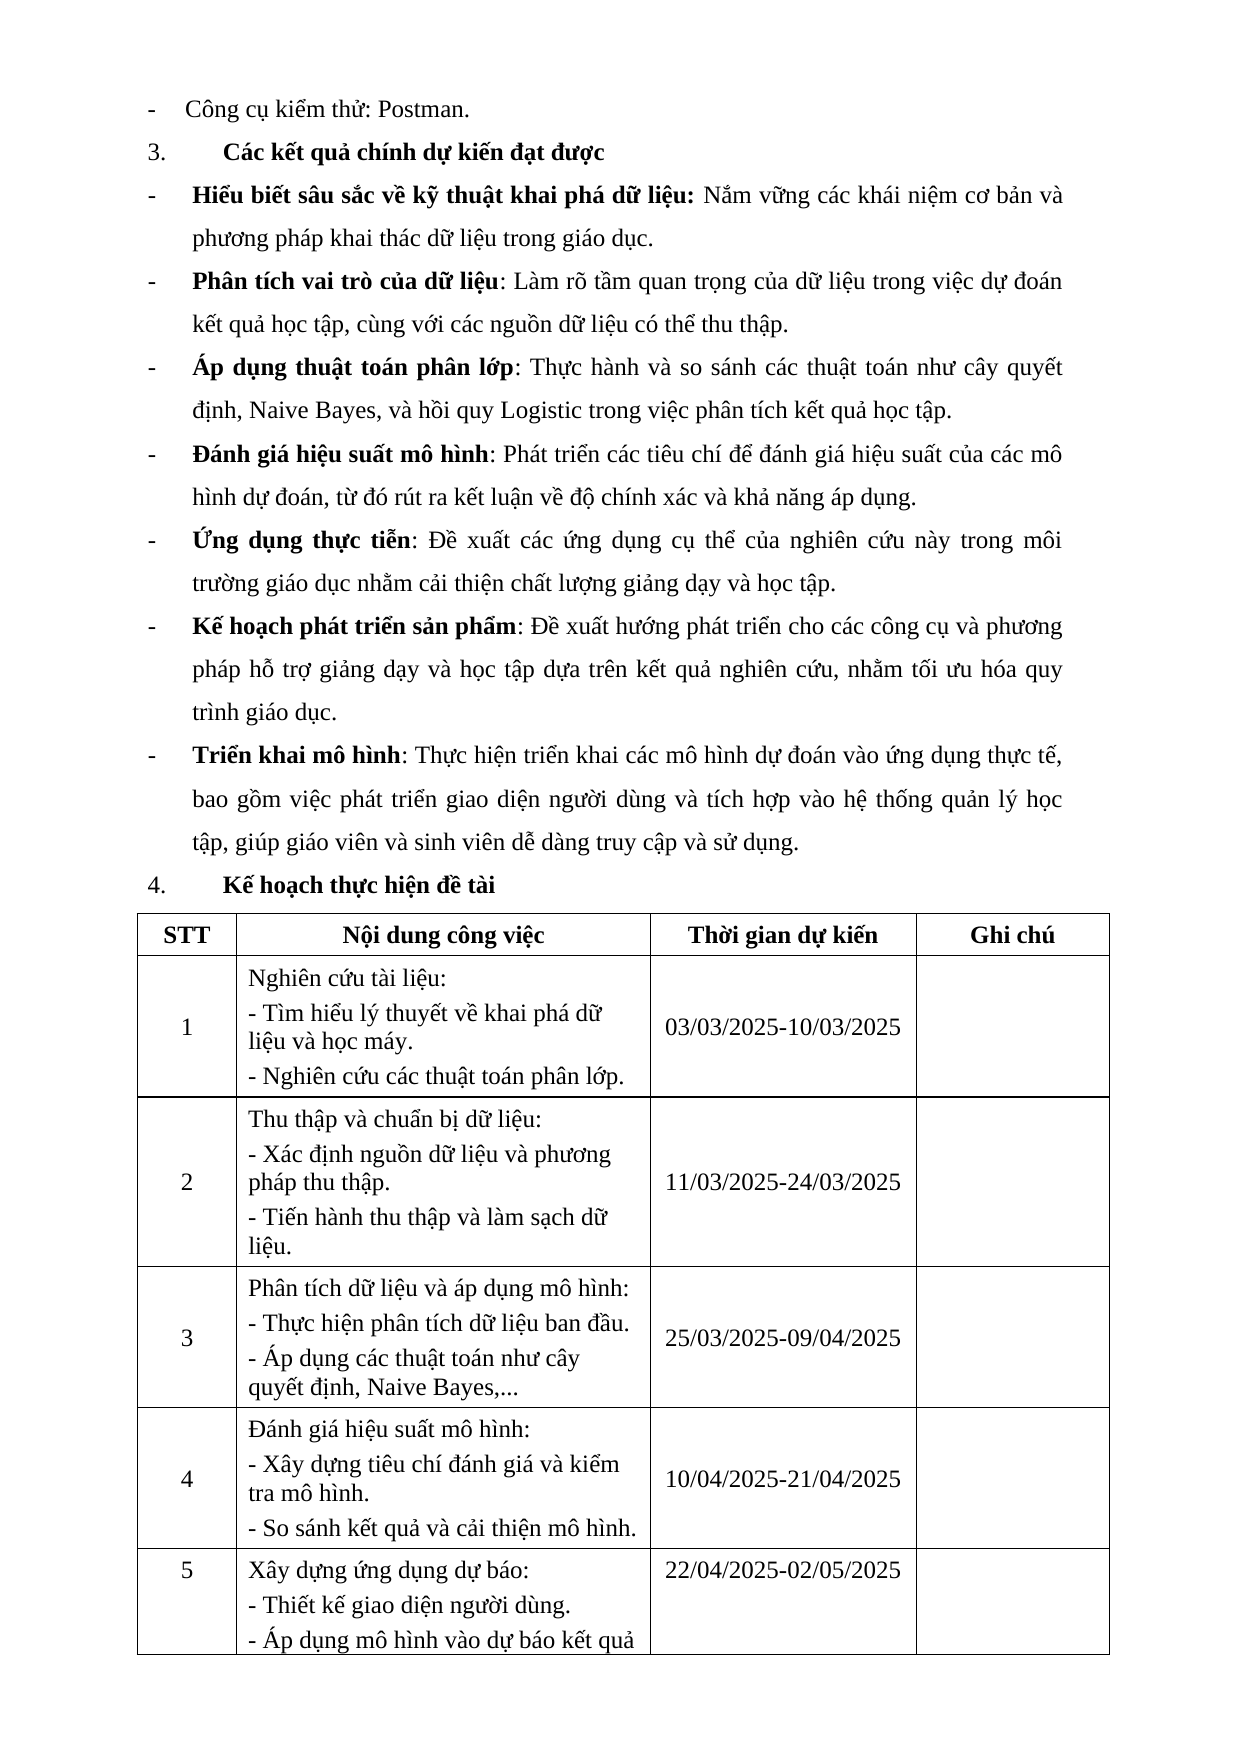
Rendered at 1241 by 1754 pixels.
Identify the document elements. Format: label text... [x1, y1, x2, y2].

table_cell [917, 1408, 1109, 1548]
list Triển khai mô hình: Thực hiện triển khai các mô hình dự đoán vào ứng dụng thực tế, bao gồm việc phát triển giao diện người dùng và tích hợp vào hệ thống quản lý học tập, giúp giáo viên và sinh viên dễ dàng truy cập và sử dụng. [148, 741, 1063, 856]
table_cell [917, 1098, 1109, 1266]
table_cell 03/03/2025-10/03/2025 [651, 956, 916, 1096]
table_header Thời gian dự kiến [651, 914, 916, 955]
table_cell 2 [138, 1098, 236, 1266]
table_cell 5 [138, 1549, 236, 1654]
list Áp dụng thuật toán phân lớp: Thực hành và so sánh các thuật toán như cây quyết định, Naive Bayes, và hồi quy Logistic trong việc phân tích kết quả học tập. [148, 352, 1063, 424]
list Đánh giá hiệu suất mô hình: Phát triển các tiêu chí để đánh giá hiệu suất của các mô hình dự đoán, từ đó rút ra kết luận về độ chính xác và khả năng áp dụng. [148, 439, 1063, 511]
table_cell Đánh giá hiệu suất mô hình: - Xây dựng tiêu chí đánh giá và kiểm tra mô hình. - So sánh kết quả và cải thiện mô hình. [237, 1408, 650, 1548]
table_cell [917, 1549, 1109, 1654]
table_cell Phân tích dữ liệu và áp dụng mô hình: - Thực hiện phân tích dữ liệu ban đầu. - Áp dụng các thuật toán như cây quyết định, Naive Bayes,... [237, 1267, 650, 1407]
list Công cụ kiểm thử: Postman. [147, 94, 1063, 122]
list Kế hoạch phát triển sản phẩm: Đề xuất hướng phát triển cho các công cụ và phương pháp hỗ trợ giảng dạy và học tập dựa trên kết quả nghiên cứu, nhằm tối ưu hóa quy trình giáo dục. [148, 611, 1063, 726]
table_header Nội dung công việc [237, 914, 650, 955]
table_cell 11/03/2025-24/03/2025 [651, 1098, 916, 1266]
table_cell Thu thập và chuẩn bị dữ liệu: - Xác định nguồn dữ liệu và phương pháp thu thập. - Tiến hành thu thập và làm sạch dữ liệu. [237, 1098, 650, 1266]
table_cell Nghiên cứu tài liệu: - Tìm hiểu lý thuyết về khai phá dữ liệu và học máy. - Nghiên cứu các thuật toán phân lớp. [237, 956, 650, 1096]
list Ứng dụng thực tiễn: Đề xuất các ứng dụng cụ thể của nghiên cứu này trong môi trường giáo dục nhằm cải thiện chất lượng giảng dạy và học tập. [148, 525, 1063, 597]
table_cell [651, 1549, 916, 1654]
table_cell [237, 1549, 650, 1654]
table_header Ghi chú [917, 914, 1109, 955]
list Phân tích vai trò của dữ liệu: Làm rõ tầm quan trọng của dữ liệu trong việc dự đoán kết quả học tập, cùng với các nguồn dữ liệu có thể thu thập. [148, 266, 1063, 338]
table_cell 4 [138, 1408, 236, 1548]
list Kế hoạch thực hiện đề tài [147, 870, 1063, 899]
table_cell [917, 956, 1109, 1096]
table_cell 10/04/2025-21/04/2025 [651, 1408, 916, 1548]
list Hiểu biết sâu sắc về kỹ thuật khai phá dữ liệu: Nắm vững các khái niệm cơ bản và phương pháp khai thác dữ liệu trong giáo dục. [148, 180, 1063, 252]
table_cell 3 [138, 1267, 236, 1407]
table_cell 1 [138, 956, 236, 1096]
table_cell 25/03/2025-09/04/2025 [651, 1267, 916, 1407]
list Các kết quả chính dự kiến đạt được [147, 137, 1063, 166]
table_cell [917, 1267, 1109, 1407]
table_header STT [138, 914, 236, 955]
